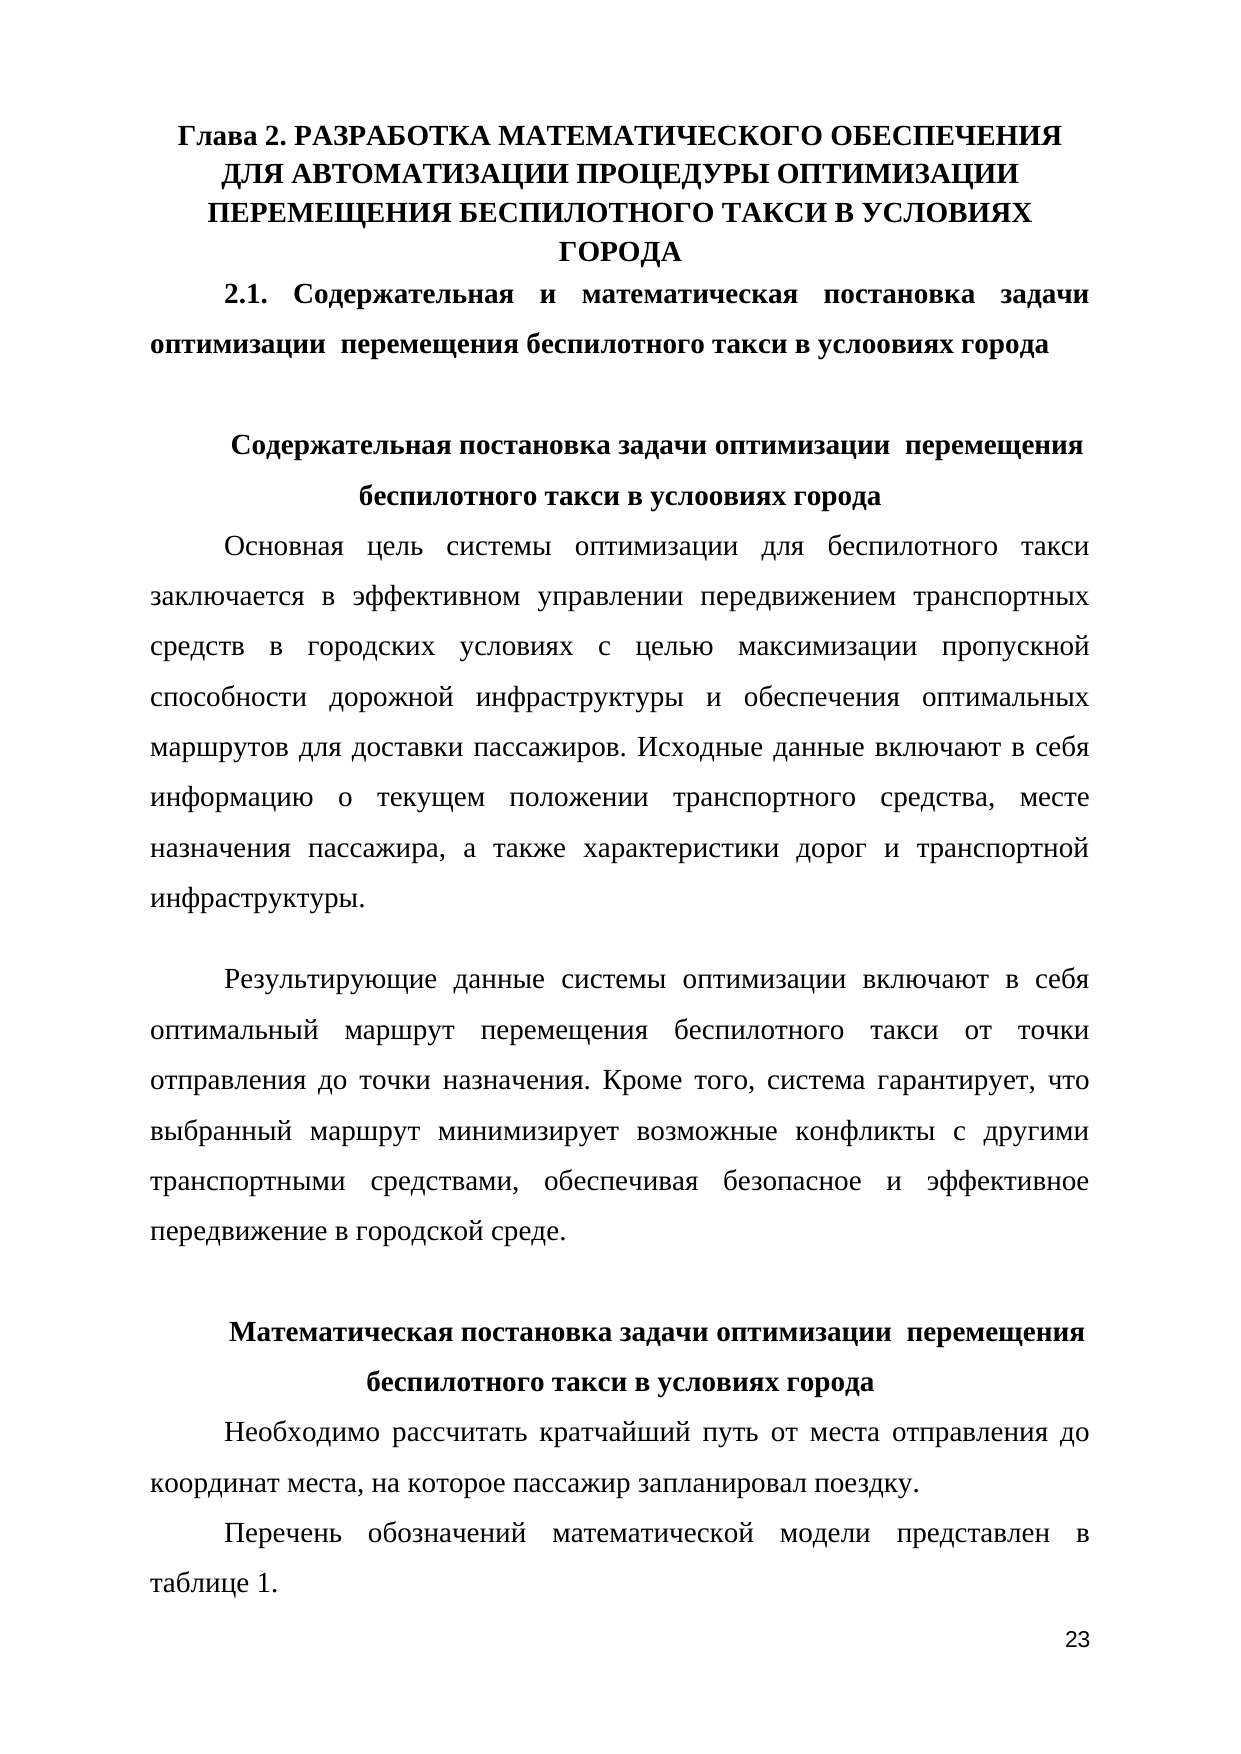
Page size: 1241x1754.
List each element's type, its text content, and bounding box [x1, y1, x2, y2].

text Глава 2. РАЗРАБОТКА МАТЕМАТИЧЕСКОГО ОБЕСПЕЧЕНИЯ ДЛЯ АВТОМАТИЗАЦИИ ПРОЦЕДУРЫ ОПТИМИЗАЦИИ ПЕРЕМЕЩЕНИЯ БЕСПИЛОТНОГО ТАКСИ В УСЛОВИЯХ ГОРОДА [150, 118, 1090, 267]
text Содержательная постановка задачи оптимизации перемещения беспилотного такси в услоовиях города [150, 427, 1090, 511]
text Результирующие данные системы оптимизации включают в себя оптимальный маршрут перемещения беспилотного такси от точки отправления до точки назначения. Кроме того, система гарантирует, что выбранный маршрут минимизирует возможные конфликты с другими транспортными средствами, обеспечивая безопасное и эффективное передвижение в городской среде. [150, 962, 1090, 1247]
text 2.1. Содержательная и математическая постановка задачи оптимизации перемещения беспилотного такси в услоовиях города [150, 276, 1090, 360]
text Математическая постановка задачи оптимизации перемещения беспилотного такси в условиях города [150, 1314, 1090, 1398]
text Перечень обозначений математической модели представлен в таблице 1. [150, 1515, 1090, 1599]
text Основная цель системы оптимизации для беспилотного такси заключается в эффективном управлении передвижением транспортных средств в городских условиях с целью максимизации пропускной способности дорожной инфраструктуры и обеспечения оптимальных маршрутов для доставки пассажиров. Исходные данные включают в себя информацию о текущем положении транспортного средства, месте назначения пассажира, а также характеристики дорог и транспортной инфраструктуры. [150, 528, 1090, 914]
text Необходимо рассчитать кратчайший путь от места отправления до координат места, на которое пассажир запланировал поездку. [150, 1414, 1090, 1498]
